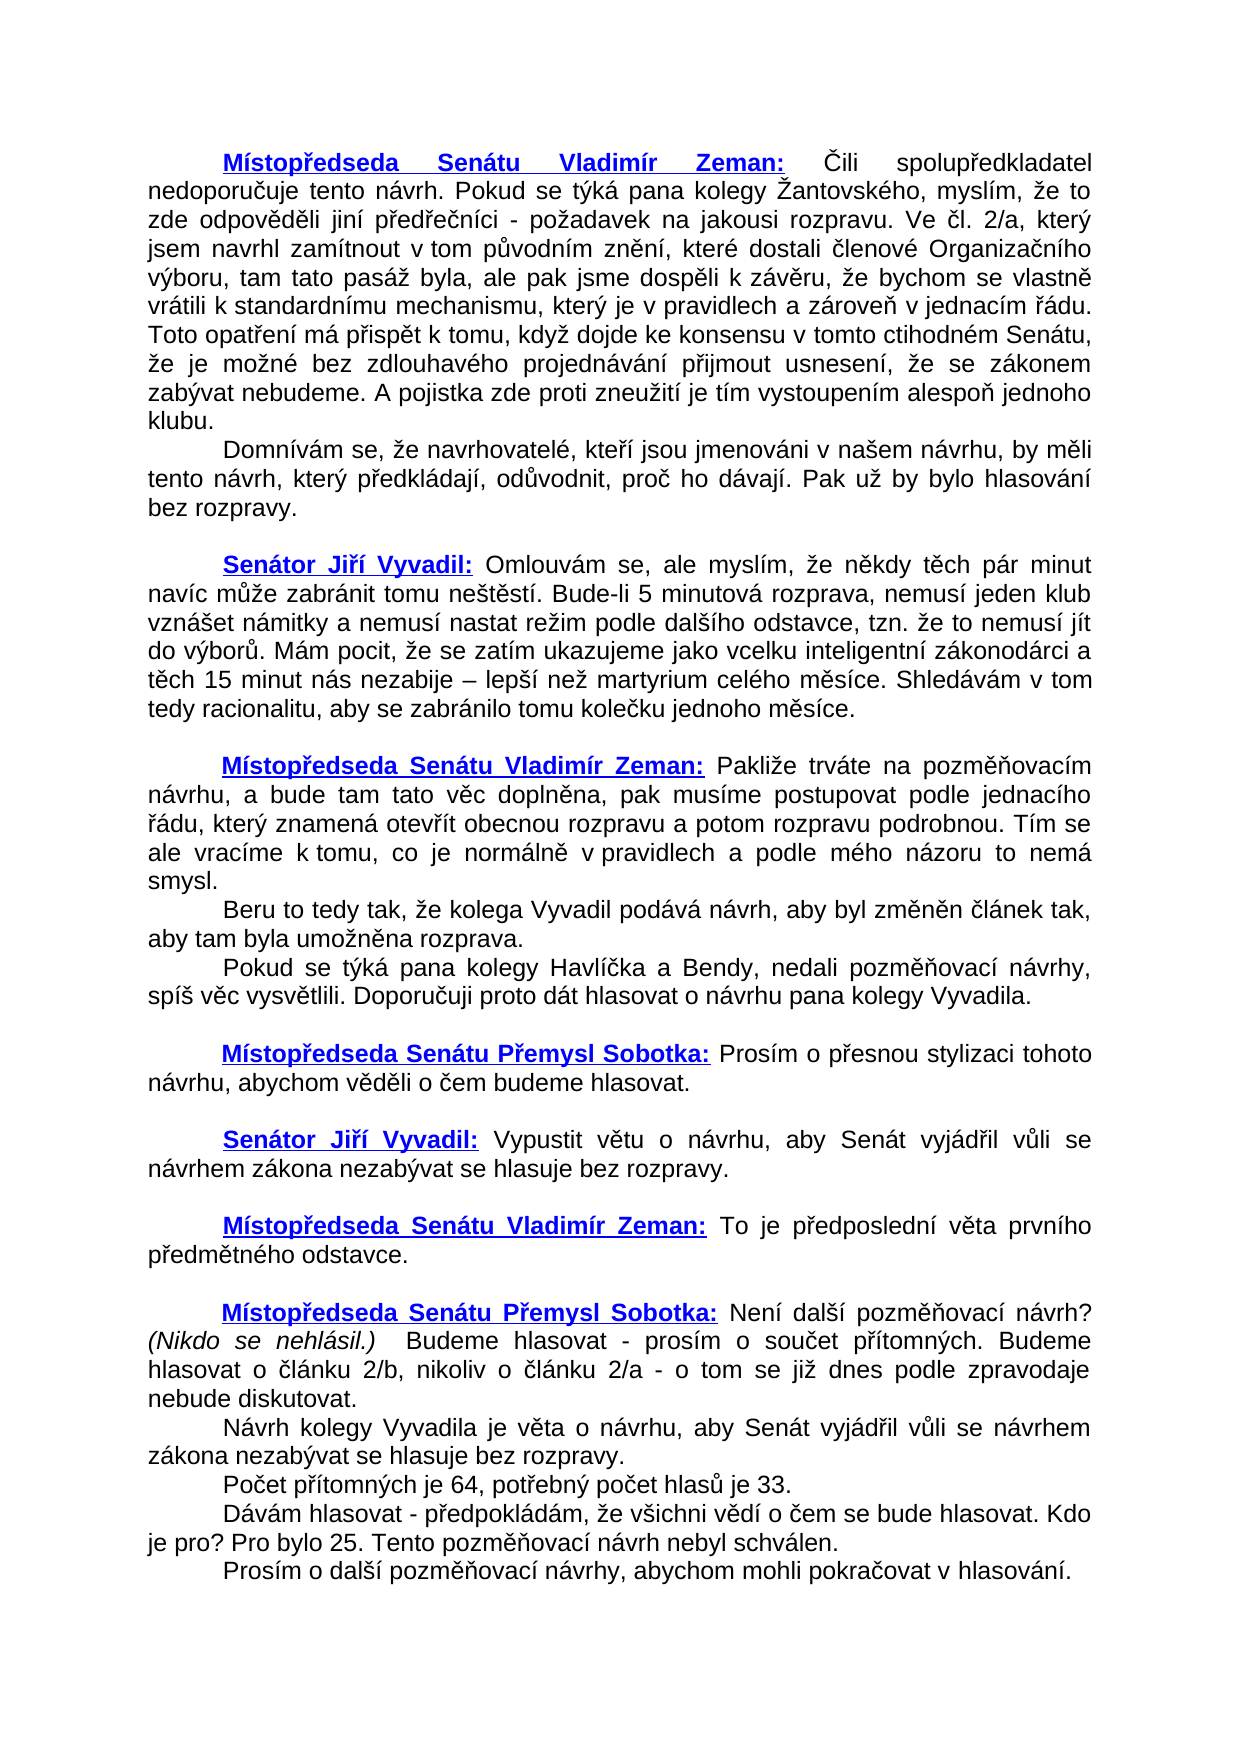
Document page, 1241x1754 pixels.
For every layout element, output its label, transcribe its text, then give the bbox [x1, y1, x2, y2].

text Místopředseda Senátu Přemysl Sobotka: Prosím o přesnou stylizaci tohoto návrhu, abychom věděli o čem budeme hlasovat. [148, 1039, 1093, 1096]
text Počet přítomných je 64, potřebný počet hlasů je 33. [148, 1470, 1093, 1499]
text Dávám hlasovat - předpokládám, že všichni vědí o čem se bude hlasovat. Kdo je pro? Pro bylo 25. Tento pozměňovací návrh nebyl schválen. [148, 1499, 1093, 1556]
text Prosím o další pozměňovací návrhy, abychom mohli pokračovat v hlasování. [148, 1556, 1093, 1585]
text Senátor Jiří Vyvadil: Vypustit větu o návrhu, aby Senát vyjádřil vůli se návrhem zákona nezabývat se hlasuje bez rozpravy. [148, 1125, 1093, 1183]
text Místopředseda Senátu Vladimír Zeman: Pakliže trváte na pozměňovacím návrhu, a bude tam tato věc doplněna, pak musíme postupovat podle jednacího řádu, který znamená otevřít obecnou rozpravu a potom rozpravu podrobnou. Tím se ale vracíme k tomu, co je normálně v pravidlech a podle mého názoru to nemá smysl. [148, 751, 1093, 895]
text Návrh kolegy Vyvadila je věta o návrhu, aby Senát vyjádřil vůli se návrhem zákona nezabývat se hlasuje bez rozpravy. [148, 1413, 1093, 1470]
text Domnívám se, že navrhovatelé, kteří jsou jmenováni v našem návrhu, by měli tento návrh, který předkládají, odůvodnit, proč ho dávají. Pak už by bylo hlasování bez rozpravy. [148, 435, 1093, 521]
text Místopředseda Senátu Přemysl Sobotka: Není další pozměňovací návrh? (Nikdo se nehlásil.) Budeme hlasovat - prosím o součet přítomných. Budeme hlasovat o článku 2/b, nikoliv o článku 2/a - o tom se již dnes podle zpravodaje nebude diskutovat. [148, 1298, 1093, 1413]
text Senátor Jiří Vyvadil: Omlouvám se, ale myslím, že někdy těch pár minut navíc může zabránit tomu neštěstí. Bude-li 5 minutová rozprava, nemusí jeden klub vznášet námitky a nemusí nastat režim podle dalšího odstavce, tzn. že to nemusí jít do výborů. Mám pocit, že se zatím ukazujeme jako vcelku inteligentní zákonodárci a těch 15 minut nás nezabije – lepší než martyrium celého měsíce. Shledávám v tom tedy racionalitu, aby se zabránilo tomu kolečku jednoho měsíce. [148, 550, 1093, 723]
text Beru to tedy tak, že kolega Vyvadil podává návrh, aby byl změněn článek tak, aby tam byla umožněna rozprava. [148, 895, 1093, 953]
text Místopředseda Senátu Vladimír Zeman: Čili spolupředkladatel nedoporučuje tento návrh. Pokud se týká pana kolegy Žantovského, myslím, že to zde odpověděli jiní předřečníci - požadavek na jakousi rozpravu. Ve čl. 2/a, který jsem navrhl zamítnout v tom původním znění, které dostali členové Organizačního výboru, tam tato pasáž byla, ale pak jsme dospěli k závěru, že bychom se vlastně vrátili k standardnímu mechanismu, který je v pravidlech a zároveň v jednacím řádu. Toto opatření má přispět k tomu, když dojde ke konsensu v tomto ctihodném Senátu, že je možné bez zdlouhavého projednávání přijmout usnesení, že se zákonem zabývat nebudeme. A pojistka zde proti zneužití je tím vystoupením alespoň jednoho klubu. [148, 148, 1093, 435]
text Místopředseda Senátu Vladimír Zeman: To je předposlední věta prvního předmětného odstavce. [148, 1211, 1093, 1269]
text Pokud se týká pana kolegy Havlíčka a Bendy, nedali pozměňovací návrhy, spíš věc vysvětlili. Doporučuji proto dát hlasovat o návrhu pana kolegy Vyvadila. [148, 953, 1093, 1010]
